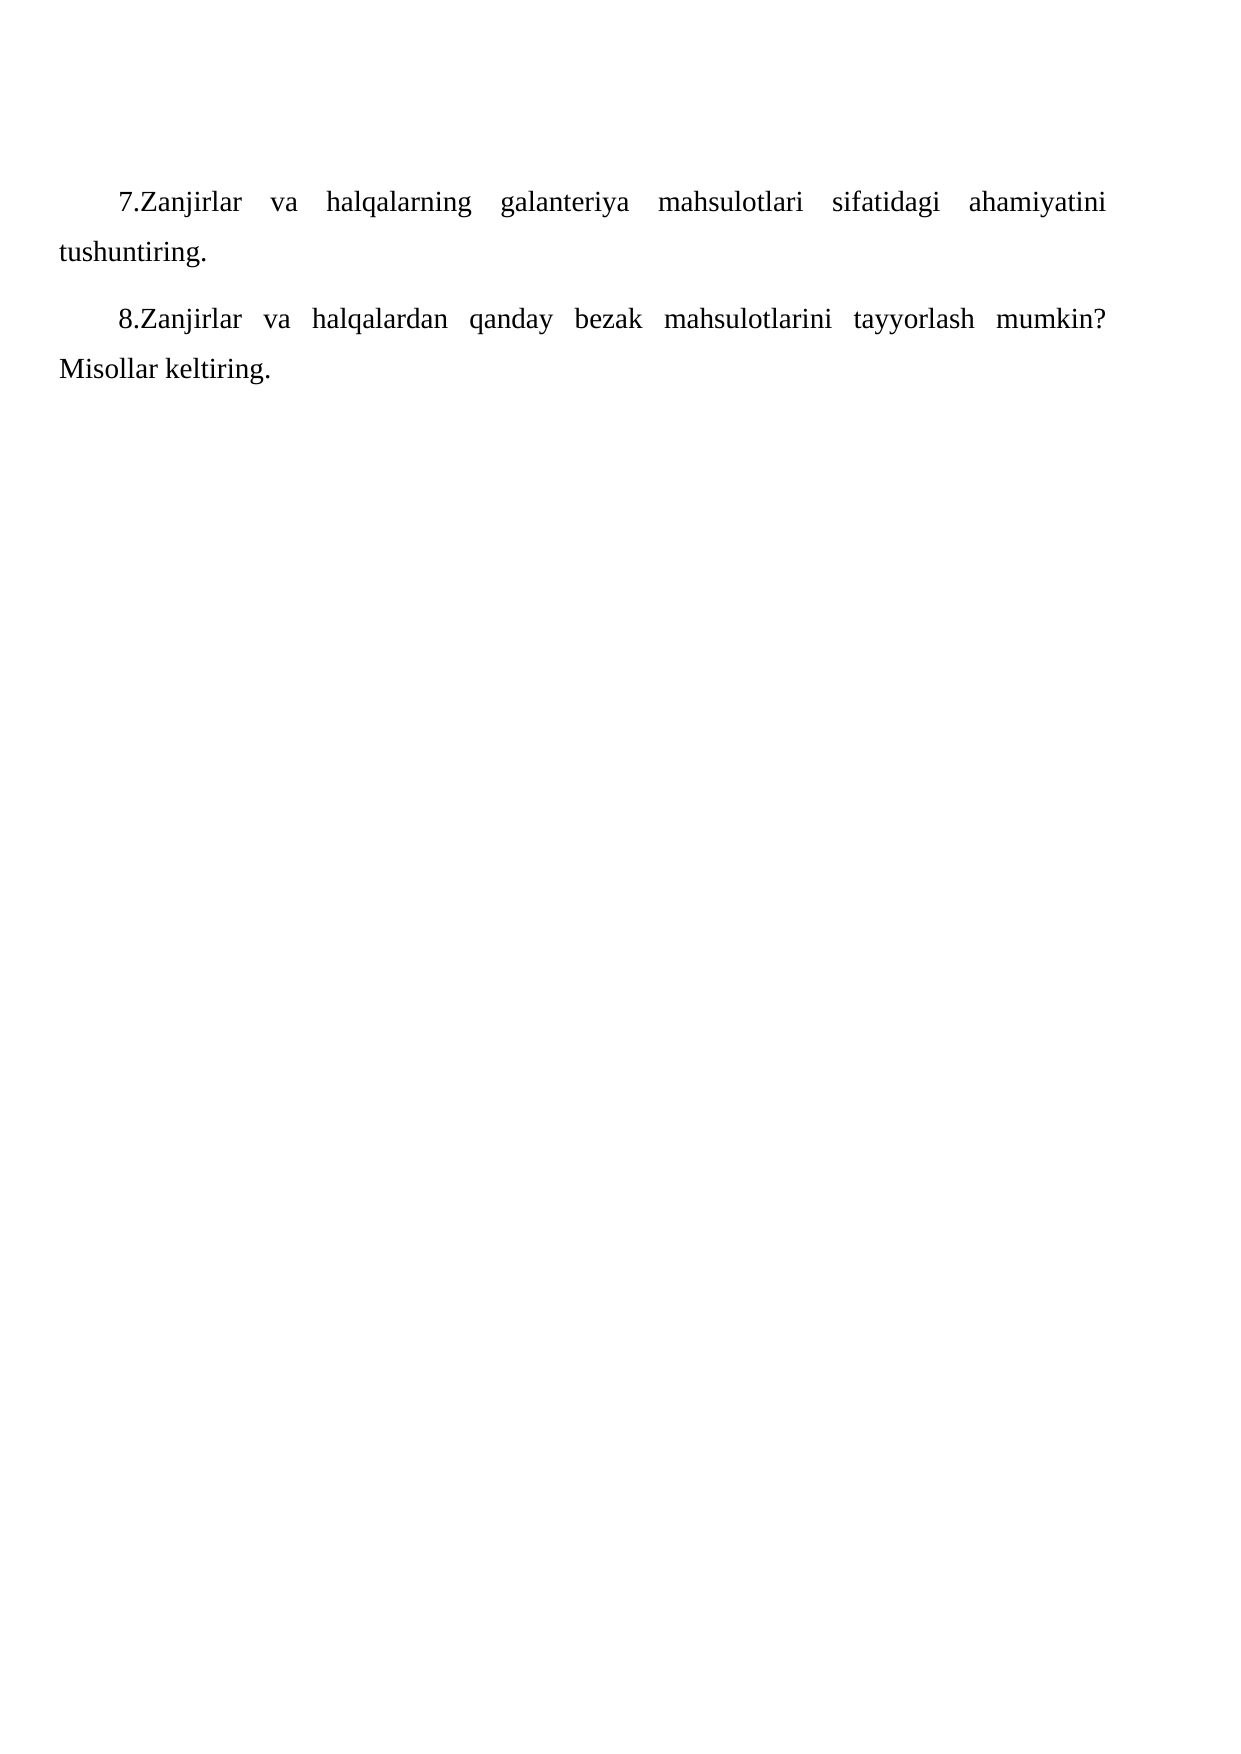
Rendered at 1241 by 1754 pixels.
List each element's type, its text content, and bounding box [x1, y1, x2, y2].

text 8.Zanjirlar va halqalardan qanday bezak mahsulotlarini tayyorlash mumkin? Misollar keltiring. [59, 301, 1107, 385]
text 7.Zanjirlar va halqalarning galanteriya mahsulotlari sifatidagi ahamiyatini tushuntiring. [59, 184, 1107, 268]
